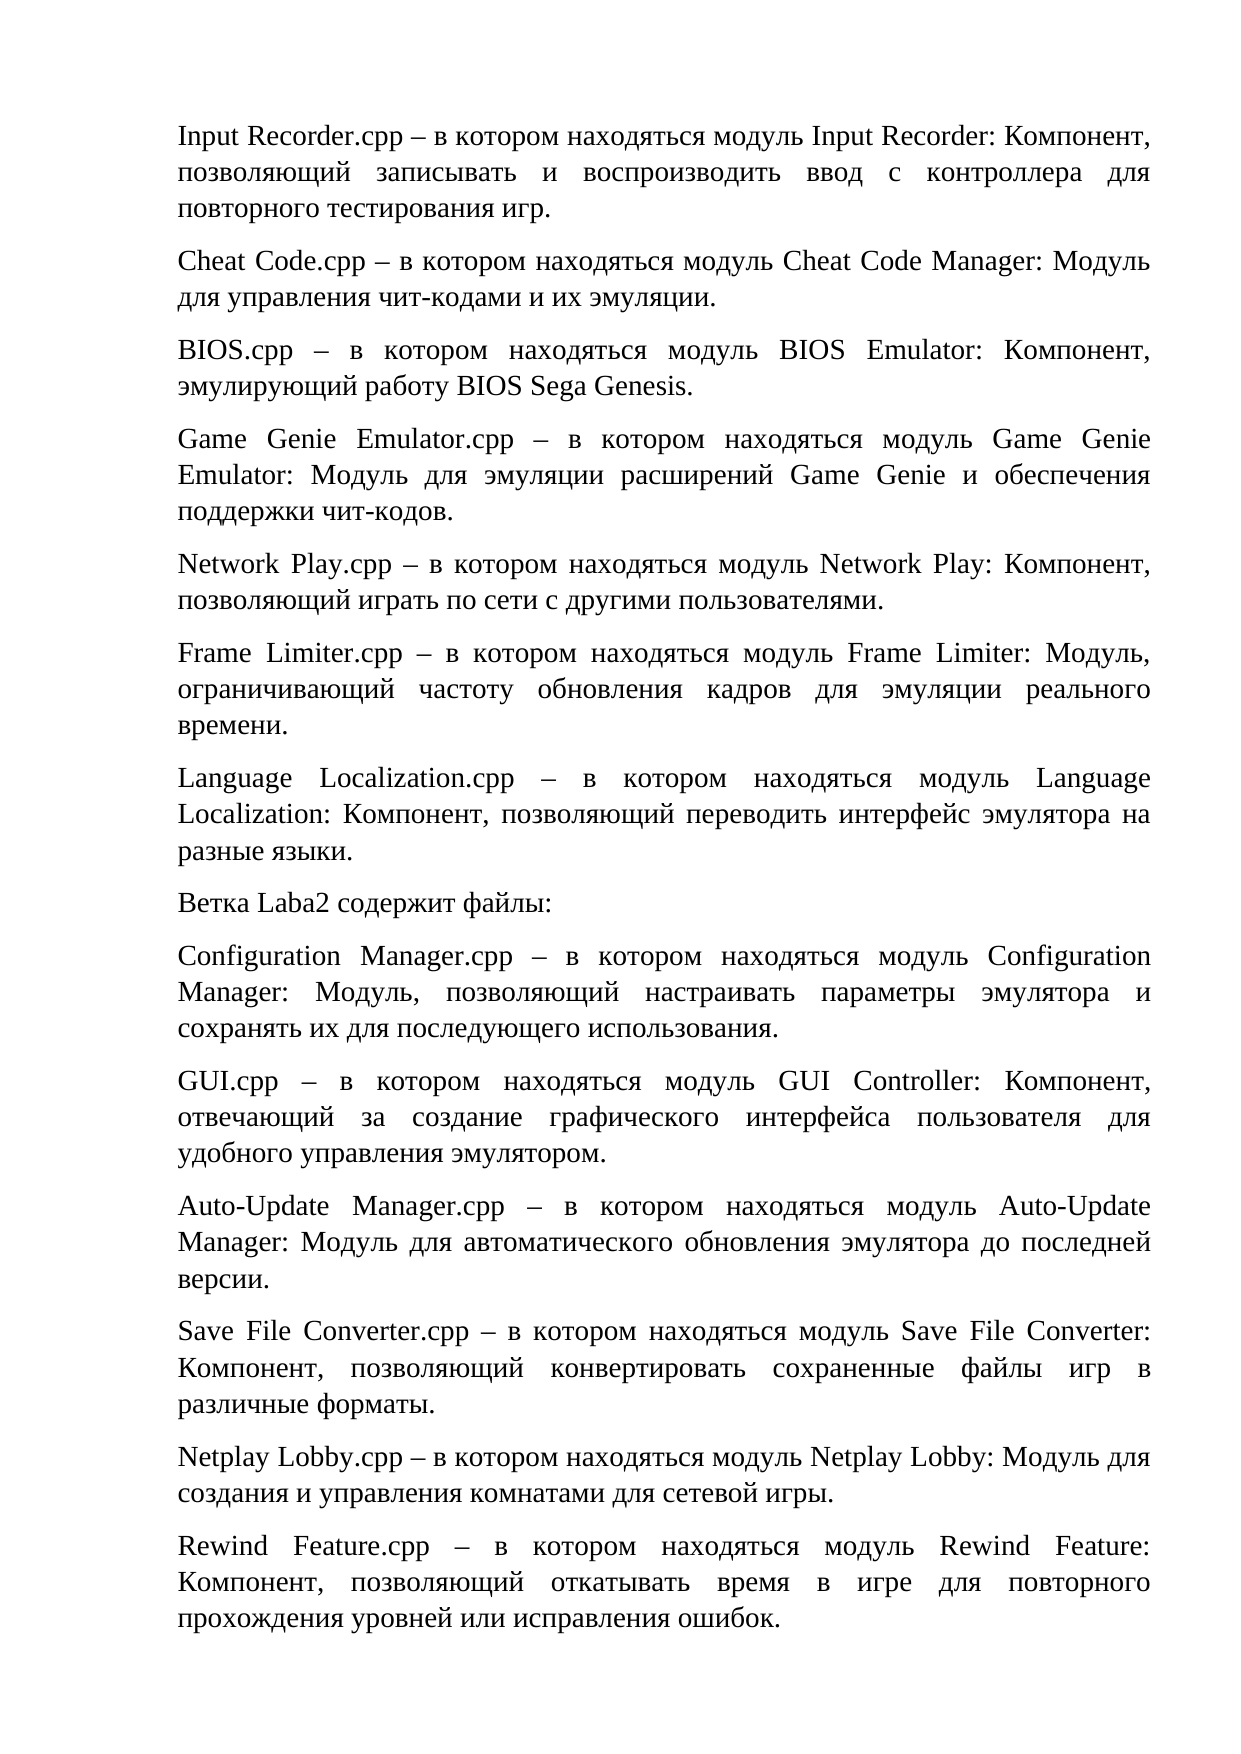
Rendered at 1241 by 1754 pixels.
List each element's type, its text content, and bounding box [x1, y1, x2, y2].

text Frame Limiter.cpp – в котором находяться модуль Frame Limiter: Модуль, ограничивающий частоту обновления кадров для эмуляции реального времени. [177, 635, 1152, 741]
text Game Genie Emulator.cpp – в котором находяться модуль Game Genie Emulator: Модуль для эмуляции расширений Game Genie и обеспечения поддержки чит-кодов. [177, 421, 1152, 527]
text Input Recorder.cpp – в котором находяться модуль Input Recorder: Компонент, позволяющий записывать и воспроизводить ввод с контроллера для повторного тестирования игр. [177, 118, 1152, 224]
text Cheat Code.cpp – в котором находяться модуль Cheat Code Manager: Модуль для управления чит-кодами и их эмуляции. [177, 243, 1152, 313]
text Rewind Feature.cpp – в котором находяться модуль Rewind Feature: Компонент, позволяющий откатывать время в игре для повторного прохождения уровней или исправления ошибок. [177, 1528, 1152, 1633]
text Language Localization.cpp – в котором находяться модуль Language Localization: Компонент, позволяющий переводить интерфейс эмулятора на разные языки. [177, 760, 1152, 866]
text Netplay Lobby.cpp – в котором находяться модуль Netplay Lobby: Модуль для создания и управления комнатами для сетевой игры. [177, 1439, 1152, 1508]
text BIOS.cpp – в котором находяться модуль BIOS Emulator: Компонент, эмулирующий работу BIOS Sega Genesis. [177, 332, 1152, 402]
text Auto-Update Manager.cpp – в котором находяться модуль Auto-Update Manager: Модуль для автоматического обновления эмулятора до последней версии. [177, 1188, 1152, 1294]
text Configuration Manager.cpp – в котором находяться модуль Configuration Manager: Модуль, позволяющий настраивать параметры эмулятора и сохранять их для последующего использования. [177, 938, 1152, 1044]
text Network Play.cpp – в котором находяться модуль Network Play: Компонент, позволяющий играть по сети с другими пользователями. [177, 546, 1152, 616]
text Save File Converter.cpp – в котором находяться модуль Save File Converter: Компонент, позволяющий конвертировать сохраненные файлы игр в различные форматы. [177, 1313, 1152, 1419]
text GUI.cpp – в котором находяться модуль GUI Controller: Компонент, отвечающий за создание графического интерфейса пользователя для удобного управления эмулятором. [177, 1063, 1152, 1169]
text Ветка Laba2 содержит файлы: [177, 885, 1152, 919]
